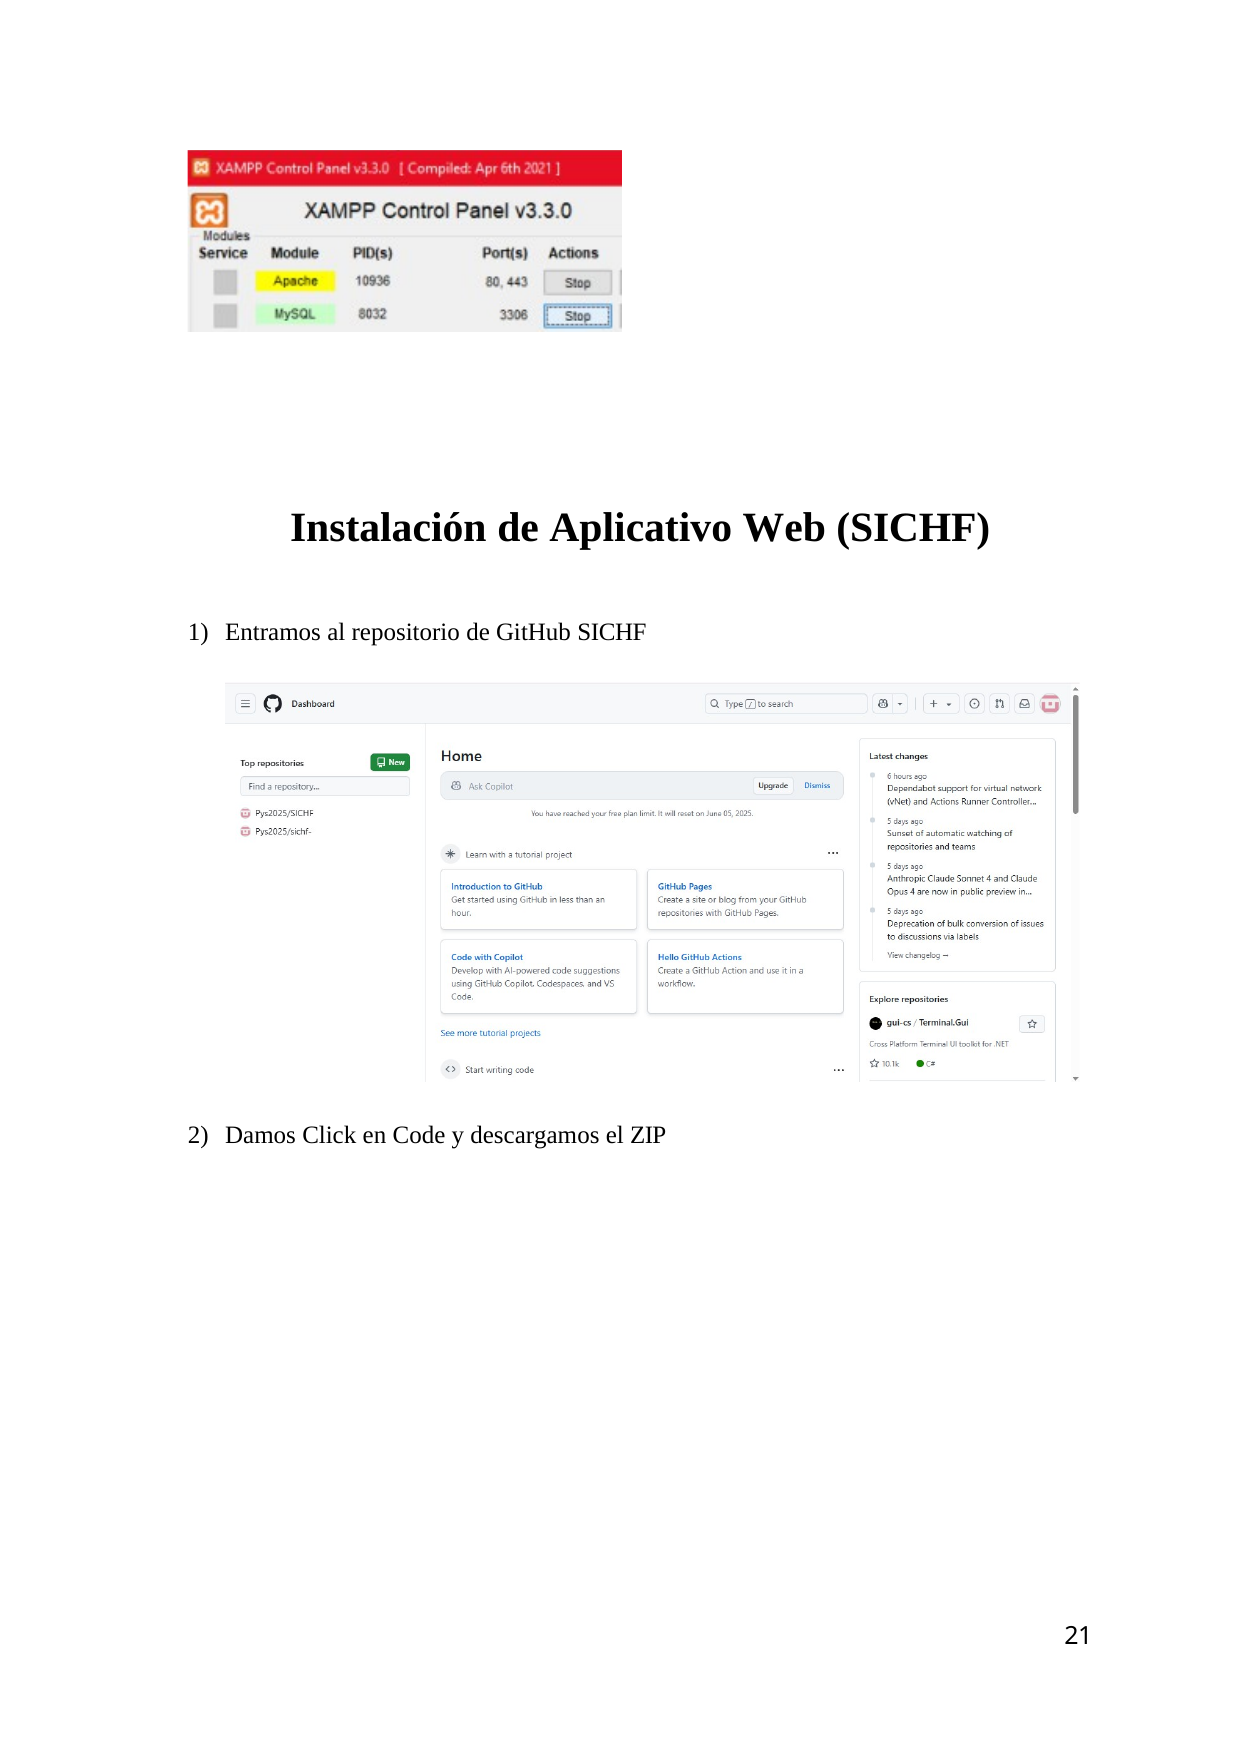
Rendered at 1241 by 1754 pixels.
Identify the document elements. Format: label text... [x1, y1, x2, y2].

picture [225, 682, 1080, 1082]
list Entramos al repositorio de GitHub SICHF [188, 617, 1107, 646]
list Damos Click en Code y descargamos el ZIP [188, 1120, 1107, 1149]
picture [187, 150, 622, 332]
subtitle Instalación de Aplicativo Web (SICHF) [188, 502, 1092, 550]
